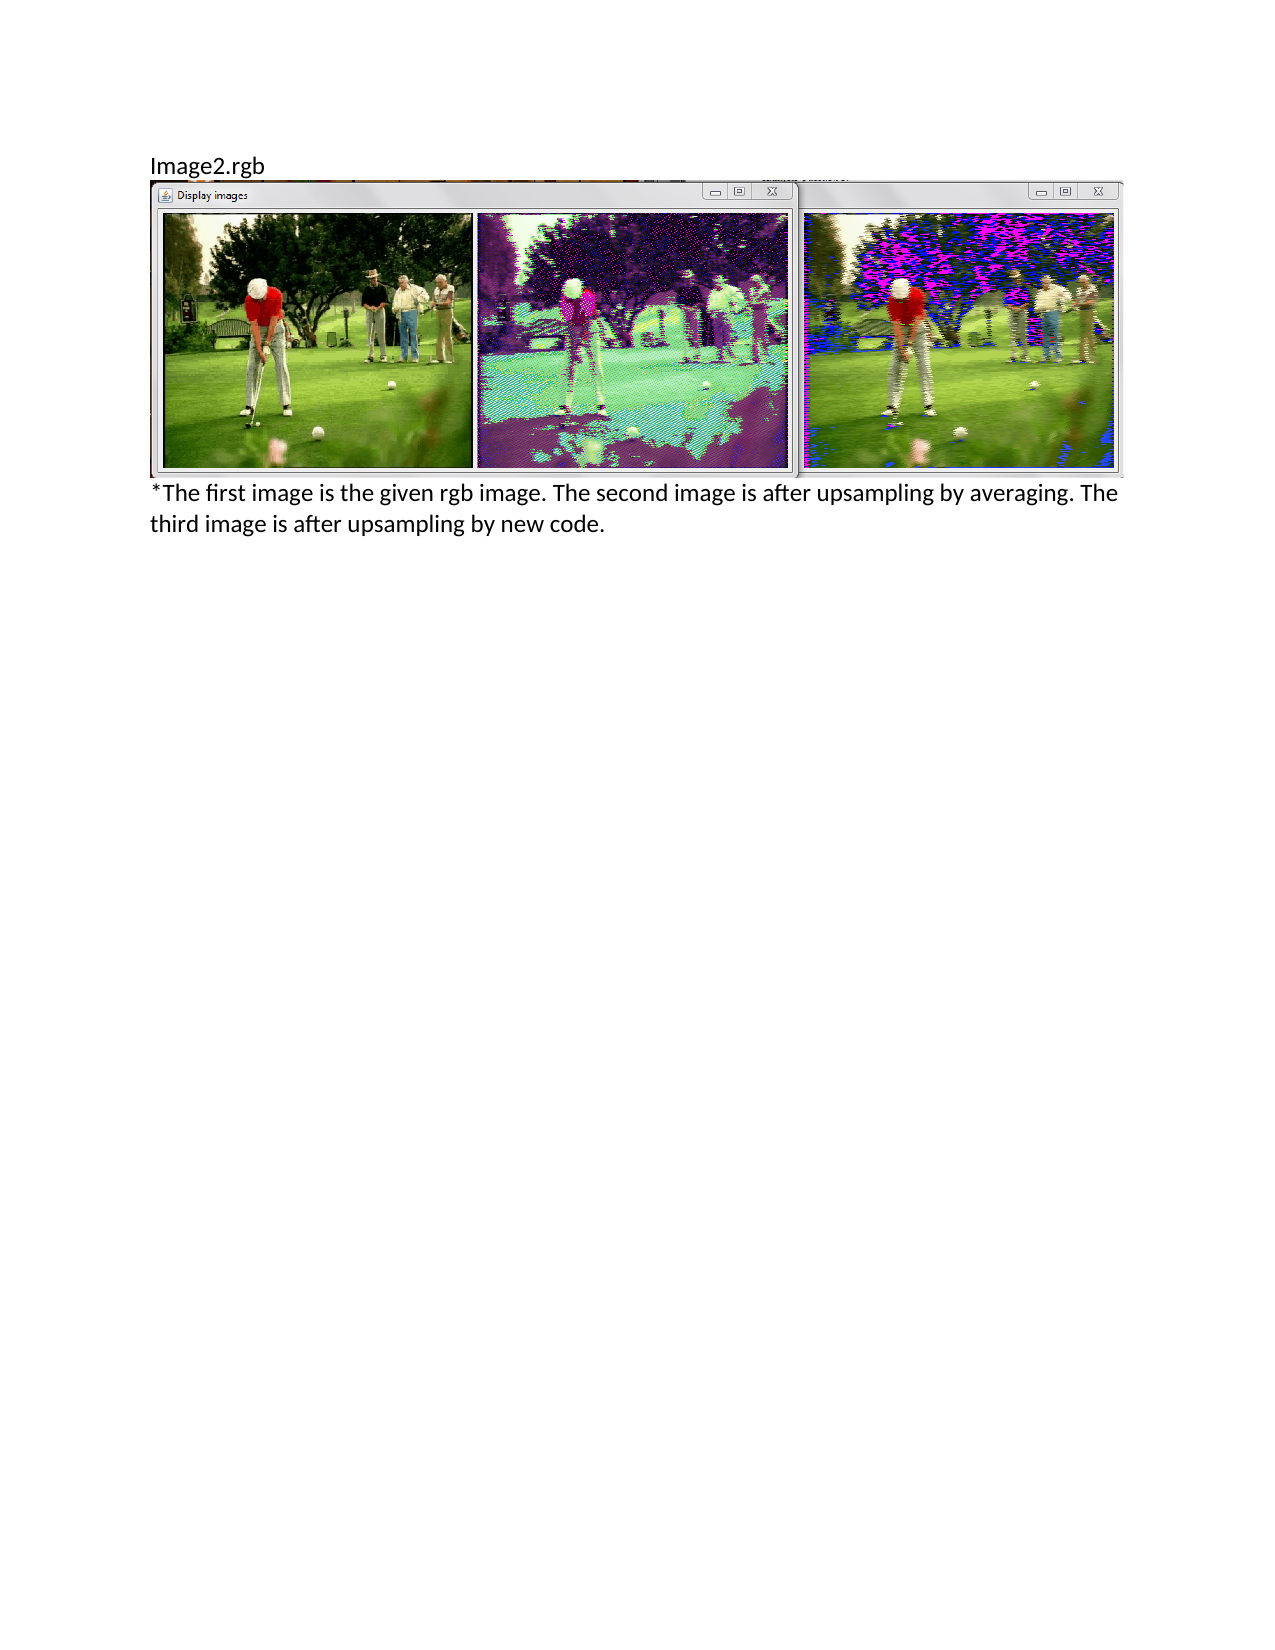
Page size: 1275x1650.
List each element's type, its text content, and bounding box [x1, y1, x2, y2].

picture [150, 180, 1124, 478]
text *The first image is the given rgb image. The second image is after upsampling by averaging. The third image is after upsampling by new code. [150, 477, 1125, 538]
